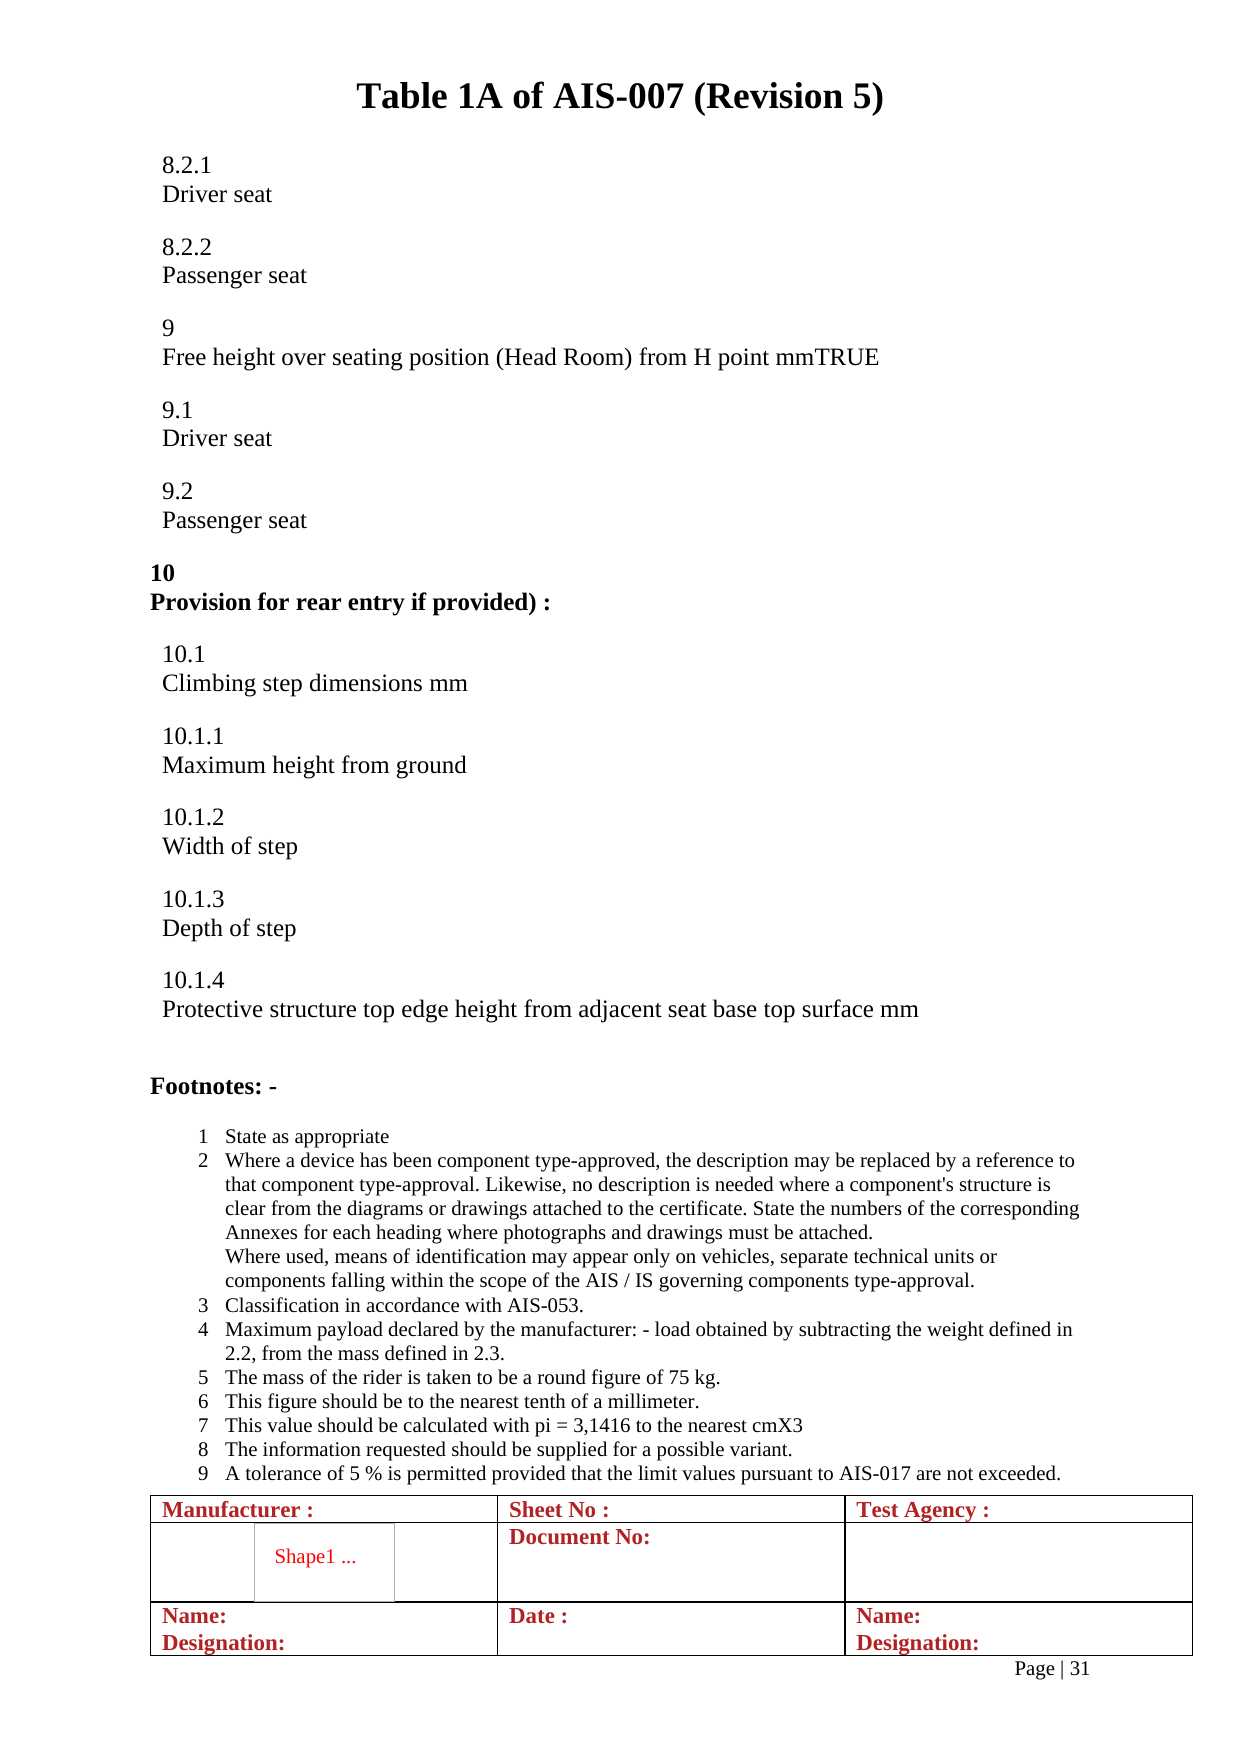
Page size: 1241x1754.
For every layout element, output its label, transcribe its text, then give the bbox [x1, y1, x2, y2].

text Footnotes: - [150, 1071, 1090, 1100]
list A tolerance of 5 % is permitted provided that the limit values pursuant to AIS-017 are not exceeded. [198, 1461, 1090, 1485]
list State as appropriate [198, 1124, 1090, 1148]
list This figure should be to the nearest tenth of a millimeter. [198, 1389, 1090, 1413]
list The information requested should be supplied for a possible variant. [198, 1437, 1090, 1461]
list This value should be calculated with pi = 3,1416 to the nearest cmX3 [198, 1413, 1090, 1437]
list Classification in accordance with AIS-053. [198, 1292, 1090, 1317]
list Where a device has been component type-approved, the description may be replaced by a reference to that component type-approval. Likewise, no description is needed where a component's structure is clear from the diagrams or drawings attached to the certificate. State the numbers of the corresponding Annexes for each heading where photographs and drawings must be attached. Where used, means of identification may appear only on vehicles, separate technical units or components falling within the scope of the AIS / IS governing components type-approval. [198, 1148, 1090, 1292]
list Maximum payload declared by the manufacturer: - load obtained by subtracting the weight defined in 2.2, from the mass defined in 2.3. [198, 1317, 1090, 1365]
list The mass of the rider is taken to be a round figure of 75 kg. [198, 1365, 1090, 1389]
